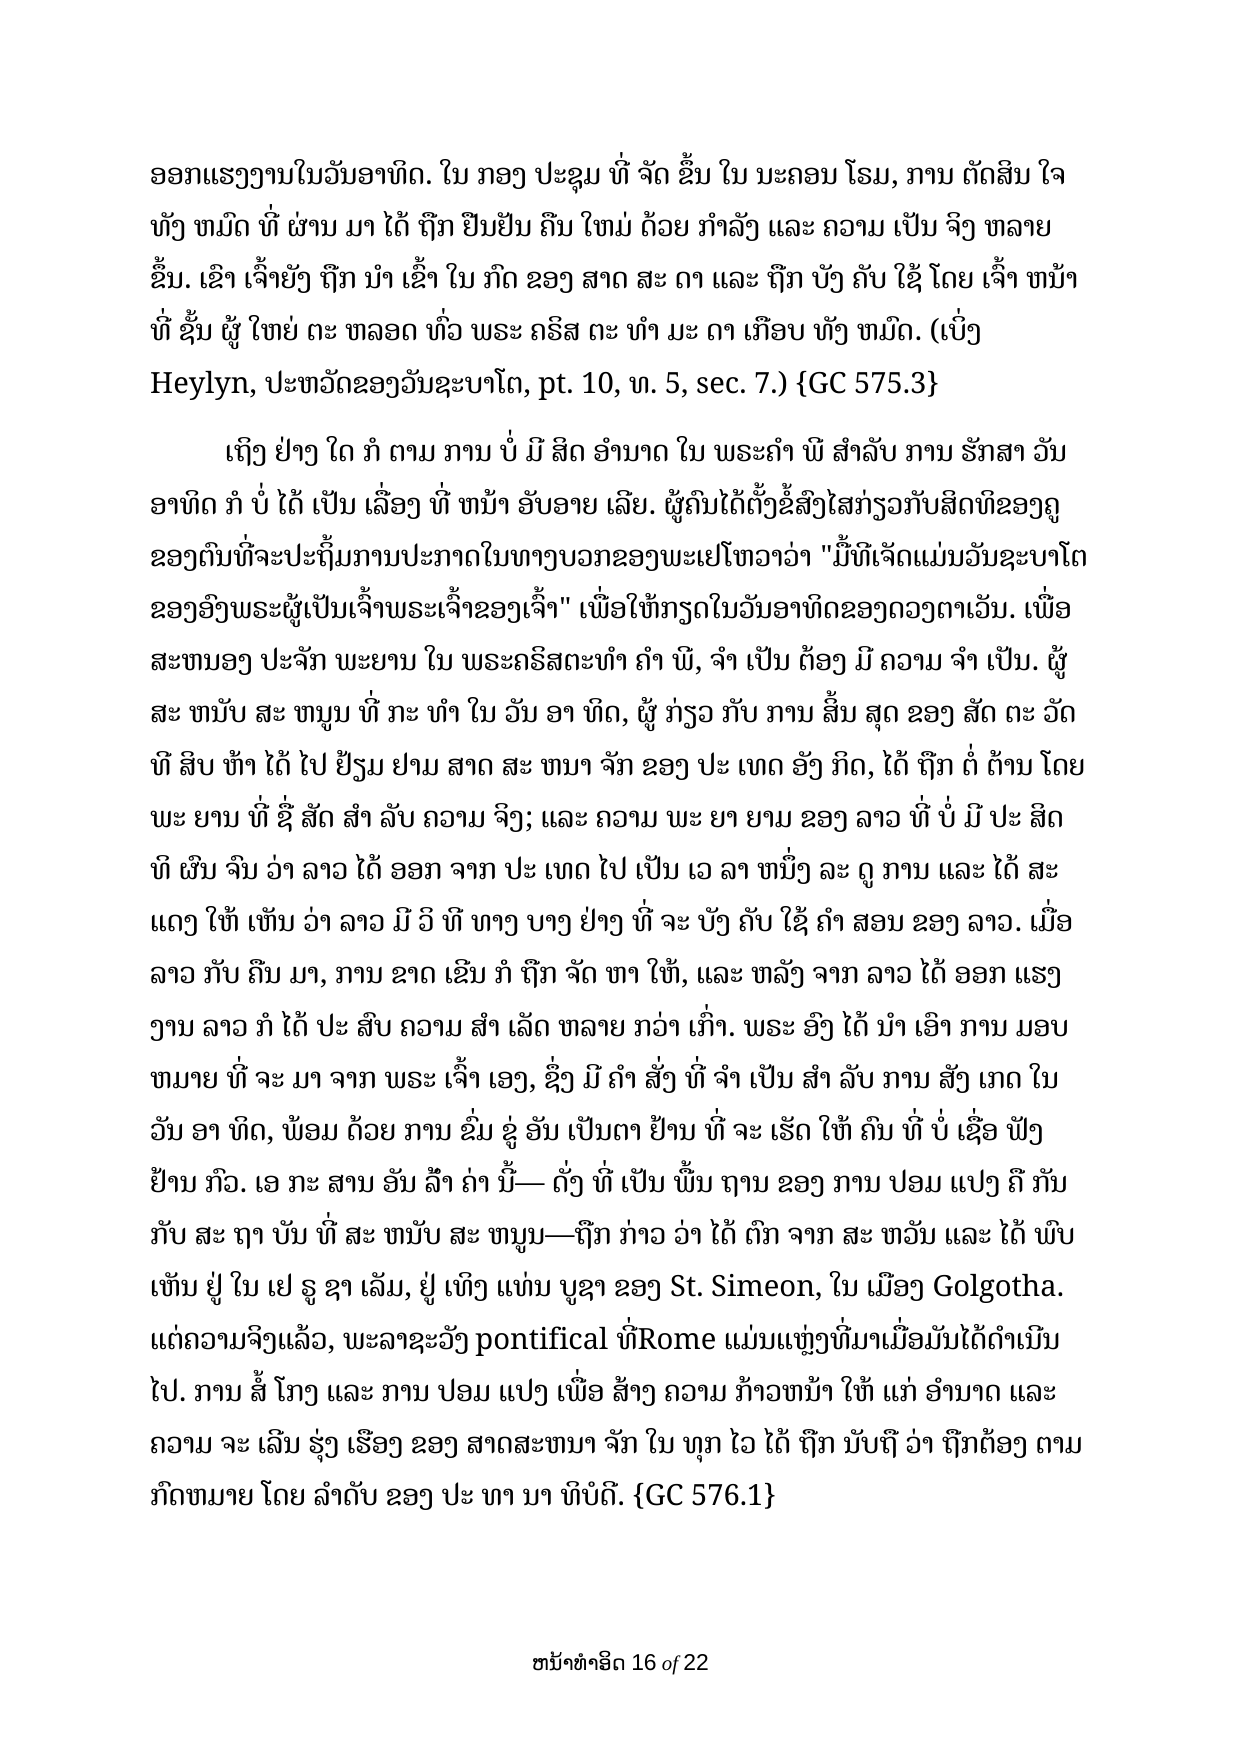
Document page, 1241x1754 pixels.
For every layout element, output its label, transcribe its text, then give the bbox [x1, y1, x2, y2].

text ເຖິງ ຢ່າງ ໃດ ກໍ ຕາມ ການ ບໍ່ ມີ ສິດ ອໍານາດ ໃນ ພຣະຄໍາ ພີ ສໍາລັບ ການ ຮັກສາ ວັນ ອາທິດ ກໍ ບໍ່ ໄດ້ ເປັນ ເລື່ອງ ທີ່ ຫນ້າ ອັບອາຍ ເລີຍ. ຜູ້ຄົນໄດ້ຕັ້ງຂໍ້ສົງໄສກ່ຽວກັບສິດທິຂອງຄູຂອງຕົນທີ່ຈະປະຖິ້ມການປະກາດໃນທາງບວກຂອງພະເຢໂຫວາວ່າ "ມື້ທີເຈັດແມ່ນວັນຊະບາໂຕຂອງອົງພຣະຜູ້ເປັນເຈົ້າພຣະເຈົ້າຂອງເຈົ້າ" ເພື່ອໃຫ້ກຽດໃນວັນອາທິດຂອງດວງຕາເວັນ. ເພື່ອ ສະຫນອງ ປະຈັກ ພະຍານ ໃນ ພຣະຄຣິສຕະທໍາ ຄໍາ ພີ, ຈໍາ ເປັນ ຕ້ອງ ມີ ຄວາມ ຈໍາ ເປັນ. ຜູ້ ສະ ຫນັບ ສະ ຫນູນ ທີ່ ກະ ທໍາ ໃນ ວັນ ອາ ທິດ, ຜູ້ ກ່ຽວ ກັບ ການ ສິ້ນ ສຸດ ຂອງ ສັດ ຕະ ວັດ ທີ ສິບ ຫ້າ ໄດ້ ໄປ ຢ້ຽມ ຢາມ ສາດ ສະ ຫນາ ຈັກ ຂອງ ປະ ເທດ ອັງ ກິດ, ໄດ້ ຖືກ ຕໍ່ ຕ້ານ ໂດຍ ພະ ຍານ ທີ່ ຊື່ ສັດ ສໍາ ລັບ ຄວາມ ຈິງ; ແລະ ຄວາມ ພະ ຍາ ຍາມ ຂອງ ລາວ ທີ່ ບໍ່ ມີ ປະ ສິດ ທິ ຜົນ ຈົນ ວ່າ ລາວ ໄດ້ ອອກ ຈາກ ປະ ເທດ ໄປ ເປັນ ເວ ລາ ຫນຶ່ງ ລະ ດູ ການ ແລະ ໄດ້ ສະ ແດງ ໃຫ້ ເຫັນ ວ່າ ລາວ ມີ ວິ ທີ ທາງ ບາງ ຢ່າງ ທີ່ ຈະ ບັງ ຄັບ ໃຊ້ ຄໍາ ສອນ ຂອງ ລາວ. ເມື່ອ ລາວ ກັບ ຄືນ ມາ, ການ ຂາດ ເຂີນ ກໍ ຖືກ ຈັດ ຫາ ໃຫ້, ແລະ ຫລັງ ຈາກ ລາວ ໄດ້ ອອກ ແຮງ ງານ ລາວ ກໍ ໄດ້ ປະ ສົບ ຄວາມ ສໍາ ເລັດ ຫລາຍ ກວ່າ ເກົ່າ. ພຣະ ອົງ ໄດ້ ນໍາ ເອົາ ການ ມອບ ຫມາຍ ທີ່ ຈະ ມາ ຈາກ ພຣະ ເຈົ້າ ເອງ, ຊຶ່ງ ມີ ຄໍາ ສັ່ງ ທີ່ ຈໍາ ເປັນ ສໍາ ລັບ ການ ສັງ ເກດ ໃນ ວັນ ອາ ທິດ, ພ້ອມ ດ້ວຍ ການ ຂົ່ມ ຂູ່ ອັນ ເປັນຕາ ຢ້ານ ທີ່ ຈະ ເຮັດ ໃຫ້ ຄົນ ທີ່ ບໍ່ ເຊື່ອ ຟັງ ຢ້ານ ກົວ. ເອ ກະ ສານ ອັນ ລ້ໍາ ຄ່າ ນີ້— ດັ່ງ ທີ່ ເປັນ ພື້ນ ຖານ ຂອງ ການ ປອມ ແປງ ຄື ກັນ ກັບ ສະ ຖາ ບັນ ທີ່ ສະ ຫນັບ ສະ ຫນູນ—ຖືກ ກ່າວ ວ່າ ໄດ້ ຕົກ ຈາກ ສະ ຫວັນ ແລະ ໄດ້ ພົບ ເຫັນ ຢູ່ ໃນ ເຢ ຣູ ຊາ ເລັມ, ຢູ່ ເທິງ ແທ່ນ ບູຊາ ຂອງ St. Simeon, ໃນ ເມືອງ Golgotha. ແຕ່ຄວາມຈິງແລ້ວ, ພະລາຊະວັງpontifical ທີ່Rome ແມ່ນແຫຼ່ງທີ່ມາເມື່ອມັນໄດ້ດໍາເນີນໄປ. ການ ສໍ້ ໂກງ ແລະ ການ ປອມ ແປງ ເພື່ອ ສ້າງ ຄວາມ ກ້າວຫນ້າ ໃຫ້ ແກ່ ອໍານາດ ແລະ ຄວາມ ຈະ ເລີນ ຮຸ່ງ ເຮືອງ ຂອງ ສາດສະຫນາ ຈັກ ໃນ ທຸກ ໄວ ໄດ້ ຖືກ ນັບຖື ວ່າ ຖືກຕ້ອງ ຕາມ ກົດຫມາຍ ໂດຍ ລໍາດັບ ຂອງ ປະ ທາ ນາ ທິບໍດີ. {GC 576.1} [150, 428, 1090, 1520]
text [150, 150, 1090, 407]
